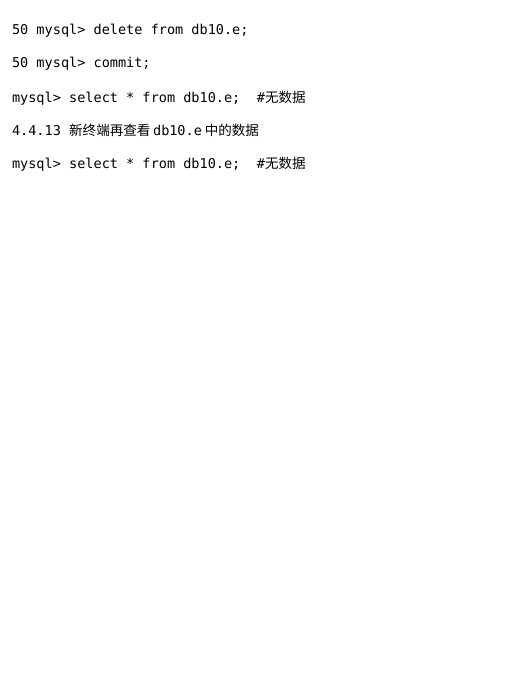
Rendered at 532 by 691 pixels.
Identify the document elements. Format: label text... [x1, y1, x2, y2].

text mysql> select * from db10.e; #无数据 [12, 79, 520, 113]
text mysql> select * from db10.e; #无数据 [12, 146, 520, 179]
text 50 mysql> commit; [12, 46, 520, 79]
text 4.4.13 新终端再查看db10.e中的数据 [12, 113, 520, 146]
text 50 mysql> delete from db10.e; [12, 13, 520, 46]
